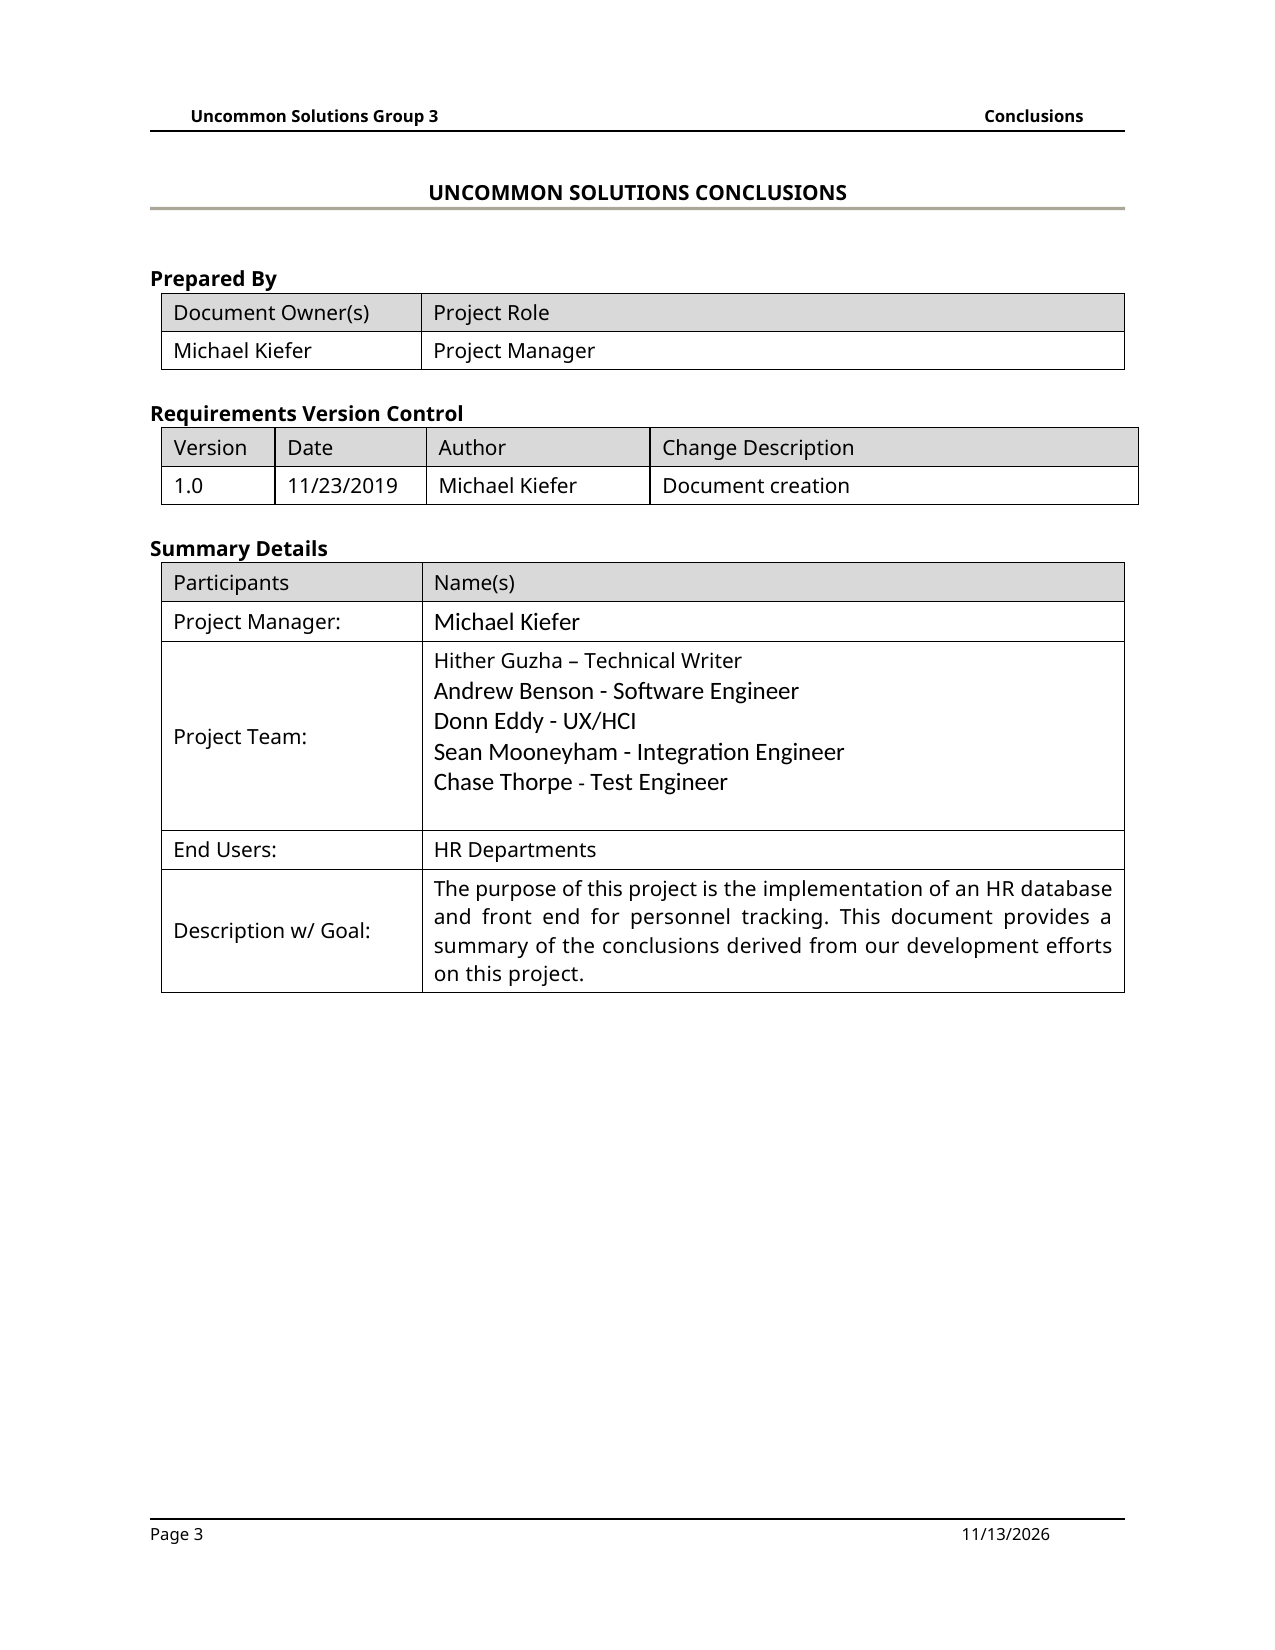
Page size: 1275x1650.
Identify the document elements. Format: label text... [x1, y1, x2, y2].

text Prepared By [150, 264, 1125, 292]
table_header Change Description [651, 428, 1138, 466]
table_cell Michael Kiefer [162, 332, 421, 369]
table_cell HR Departments [423, 831, 1124, 868]
table_cell End Users: [162, 831, 422, 868]
table_cell Michael Kiefer [423, 602, 1124, 641]
table_cell Hither Guzha – Technical Writer Andrew Benson - Software Engineer Donn Eddy - UX/HCI Sean Mooneyham - Integration Engineer Chase Thorpe - Test Engineer [423, 642, 1124, 830]
table_cell 11/23/2019 [276, 467, 426, 504]
table_cell Project Manager: [162, 602, 422, 641]
table_cell Project Manager [422, 332, 1124, 369]
text Requirements Version Control [150, 399, 1125, 427]
table_header Project Role [422, 294, 1124, 331]
table_cell Document creation [651, 467, 1138, 504]
table_cell Description w/ Goal: [162, 870, 422, 992]
table_header Author [427, 428, 649, 466]
text Summary Details [150, 534, 1125, 562]
text UNCOMMON SOLUTIONS CONCLUSIONS [150, 178, 1125, 206]
table_cell The purpose of this project is the implementation of an HR database and front end for personnel tracking. This document provides a summary of the conclusions derived from our development efforts on this project. [423, 870, 1124, 992]
table_cell 1.0 [162, 467, 274, 504]
table_header Date [276, 428, 426, 466]
table_cell Michael Kiefer [427, 467, 649, 504]
table_header Name(s) [423, 563, 1124, 601]
table_header Document Owner(s) [162, 294, 421, 331]
table_header Participants [162, 563, 422, 601]
table_cell Project Team: [162, 642, 422, 830]
table_header Version [162, 428, 274, 466]
